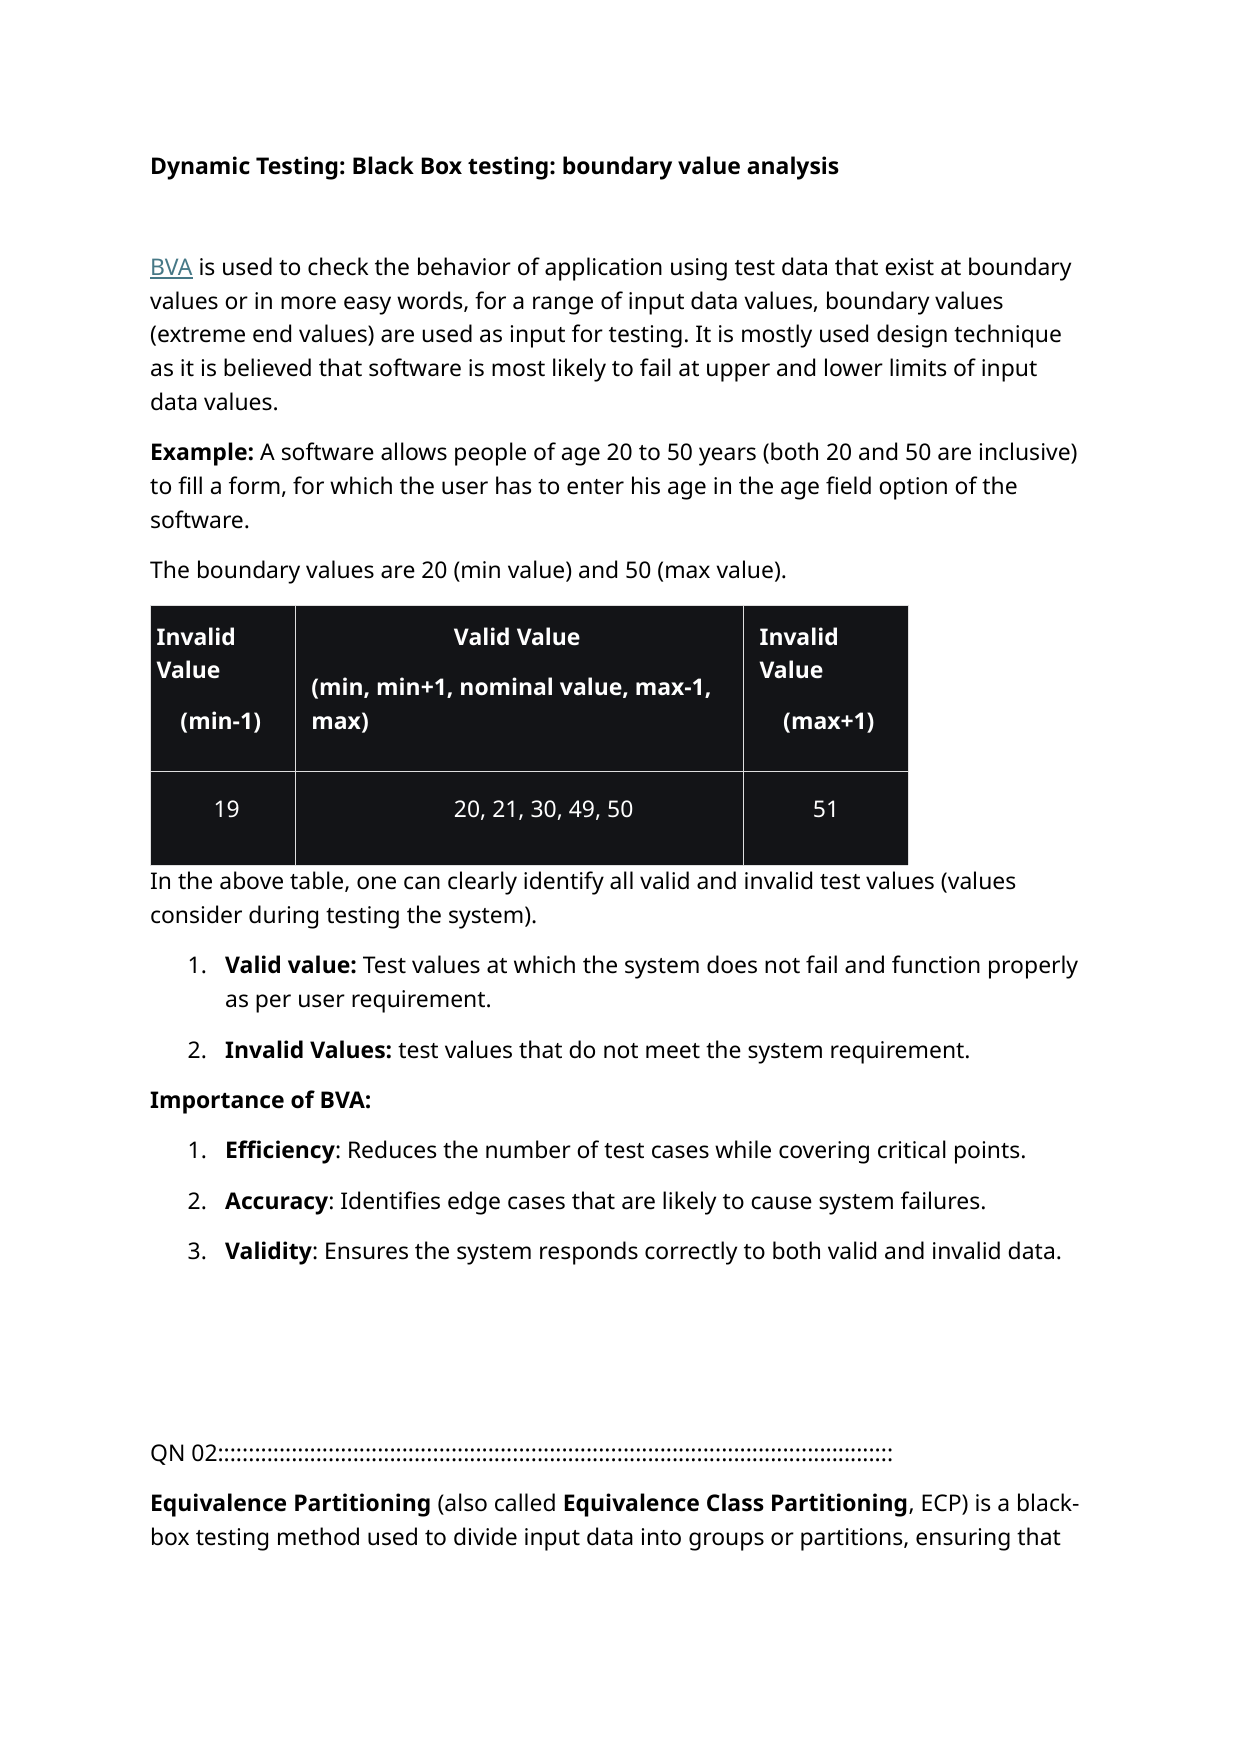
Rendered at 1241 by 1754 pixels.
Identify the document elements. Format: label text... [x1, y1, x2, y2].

table_cell 20, 21, 30, 49, 50 [296, 772, 743, 865]
table_header Invalid Value (min-1) [151, 606, 295, 771]
table_header Invalid Value (max+1) [744, 606, 908, 771]
list Efficiency: Reduces the number of test cases while covering critical points. [187, 1134, 1090, 1166]
table_cell 51 [744, 772, 908, 865]
text BVA is used to check the behavior of application using test data that exist at boundary values or in more easy words, for a range of input data values, boundary values (extreme end values) are used as input for testing. It is mostly used design technique as it is believed that software is most likely to fail at upper and lower limits of input data values. [150, 251, 1090, 417]
list Validity: Ensures the system responds correctly to both valid and invalid data. [187, 1235, 1090, 1267]
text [150, 1487, 1090, 1552]
text QN 02:::::::::::::::::::::::::::::::::::::::::::::::::::::::::::::::::::::::::::::::::::::::::::::::::::::::::::::: [150, 1437, 1090, 1468]
list Invalid Values: test values that do not meet the system requirement. [187, 1034, 1090, 1065]
text The boundary values are 20 (min value) and 50 (max value). [150, 554, 1090, 585]
list Accuracy: Identifies edge cases that are likely to cause system failures. [187, 1185, 1090, 1216]
table_cell 19 [151, 772, 295, 865]
text Importance of BVA: [150, 1084, 1090, 1115]
list Valid value: Test values at which the system does not fail and function properly as per user requirement. [187, 949, 1090, 1014]
text In the above table, one can clearly identify all valid and invalid test values (values consider during testing the system). [150, 865, 1090, 930]
text Example: A software allows people of age 20 to 50 years (both 20 and 50 are inclusive) to fill a form, for which the user has to enter his age in the age field option of the software. [150, 436, 1090, 535]
text Dynamic Testing: Black Box testing: boundary value analysis [150, 150, 1090, 181]
table_header Valid Value (min, min+1, nominal value, max-1, max) [296, 606, 743, 771]
